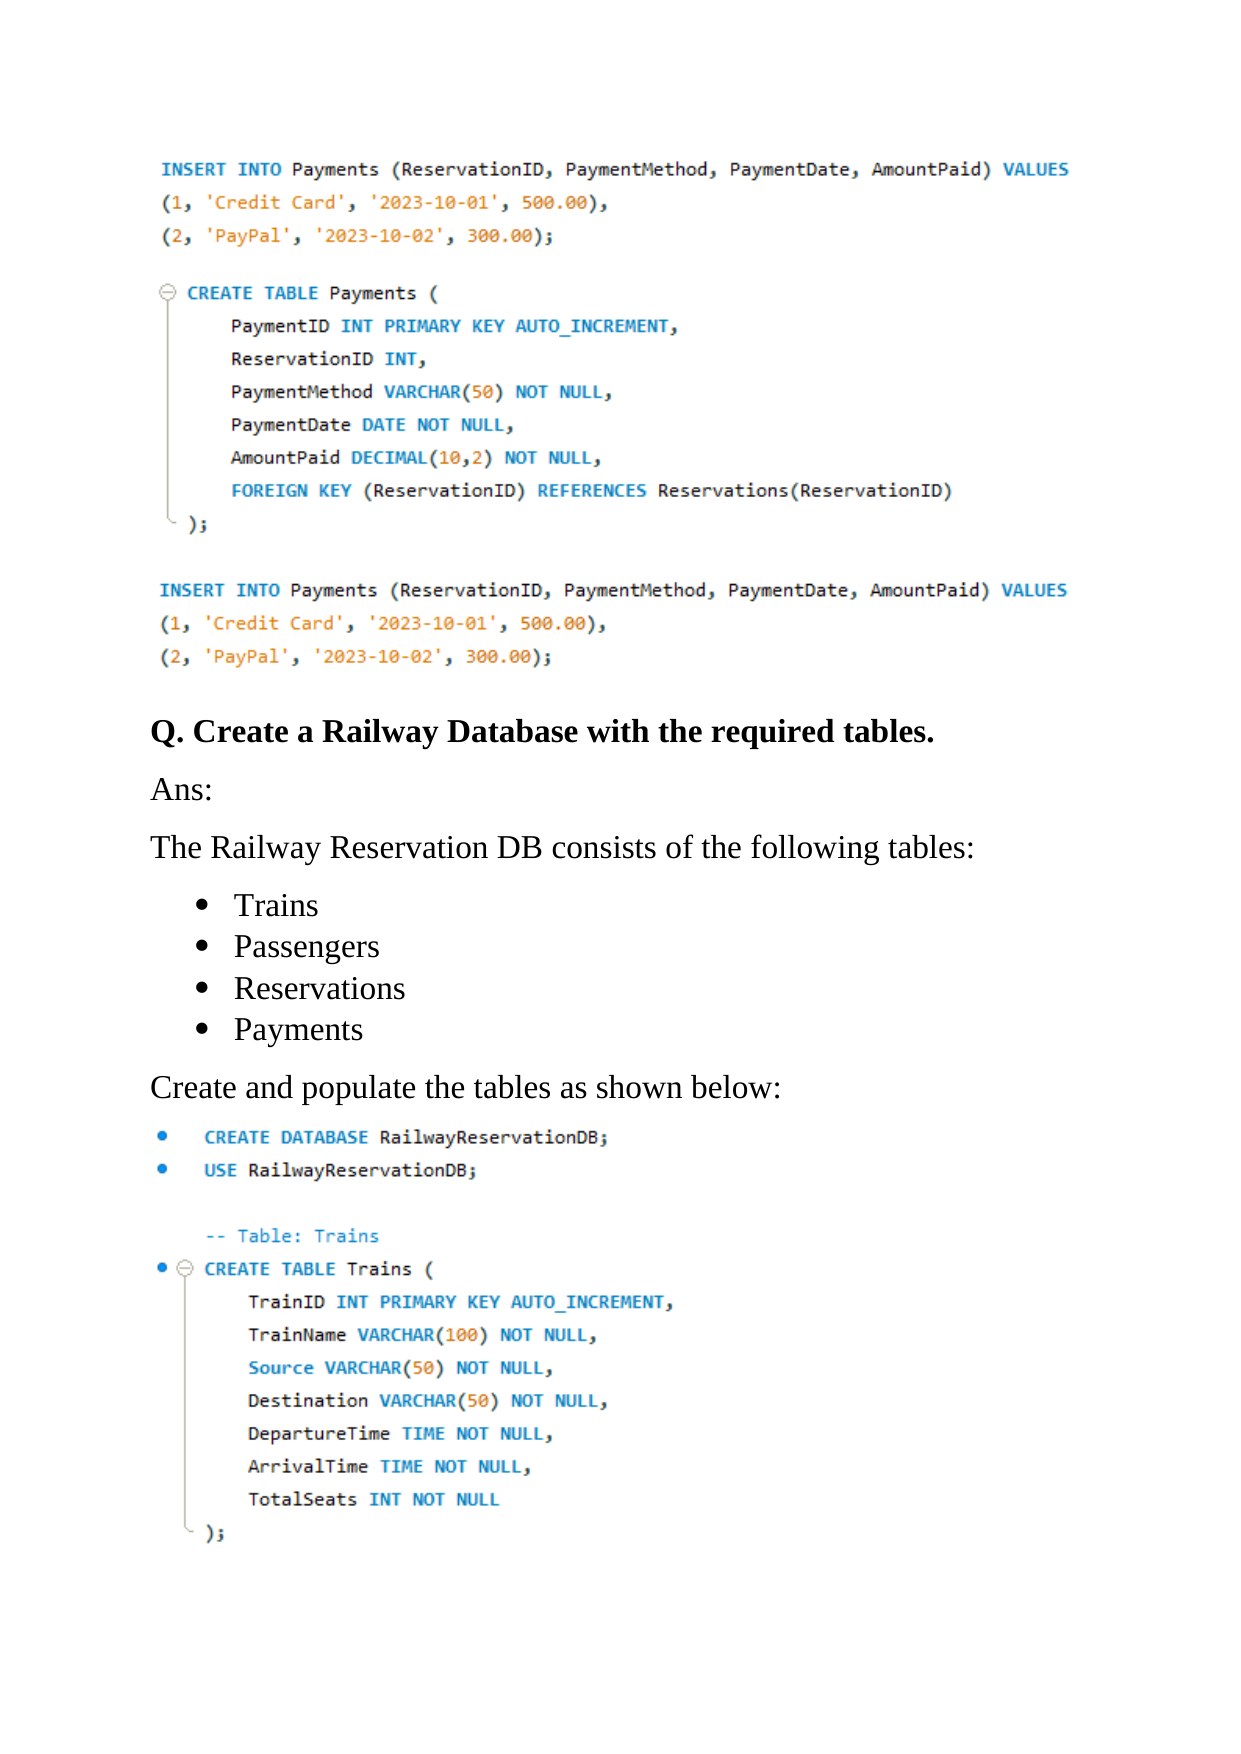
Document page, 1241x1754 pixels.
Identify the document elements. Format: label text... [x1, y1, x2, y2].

text Q. Create a Railway Database with the required tables. [150, 711, 1090, 749]
picture [150, 1125, 691, 1556]
text Create and populate the tables as shown below: [150, 1067, 1090, 1106]
list Trains [196, 885, 1090, 924]
picture [150, 276, 969, 555]
picture [150, 573, 1077, 693]
picture [150, 150, 1077, 258]
list Passengers [196, 927, 1090, 965]
list Payments [196, 1009, 1090, 1048]
text The Railway Reservation DB consists of the following tables: [150, 827, 1090, 866]
text Ans: [150, 769, 1090, 808]
list Reservations [196, 968, 1090, 1006]
